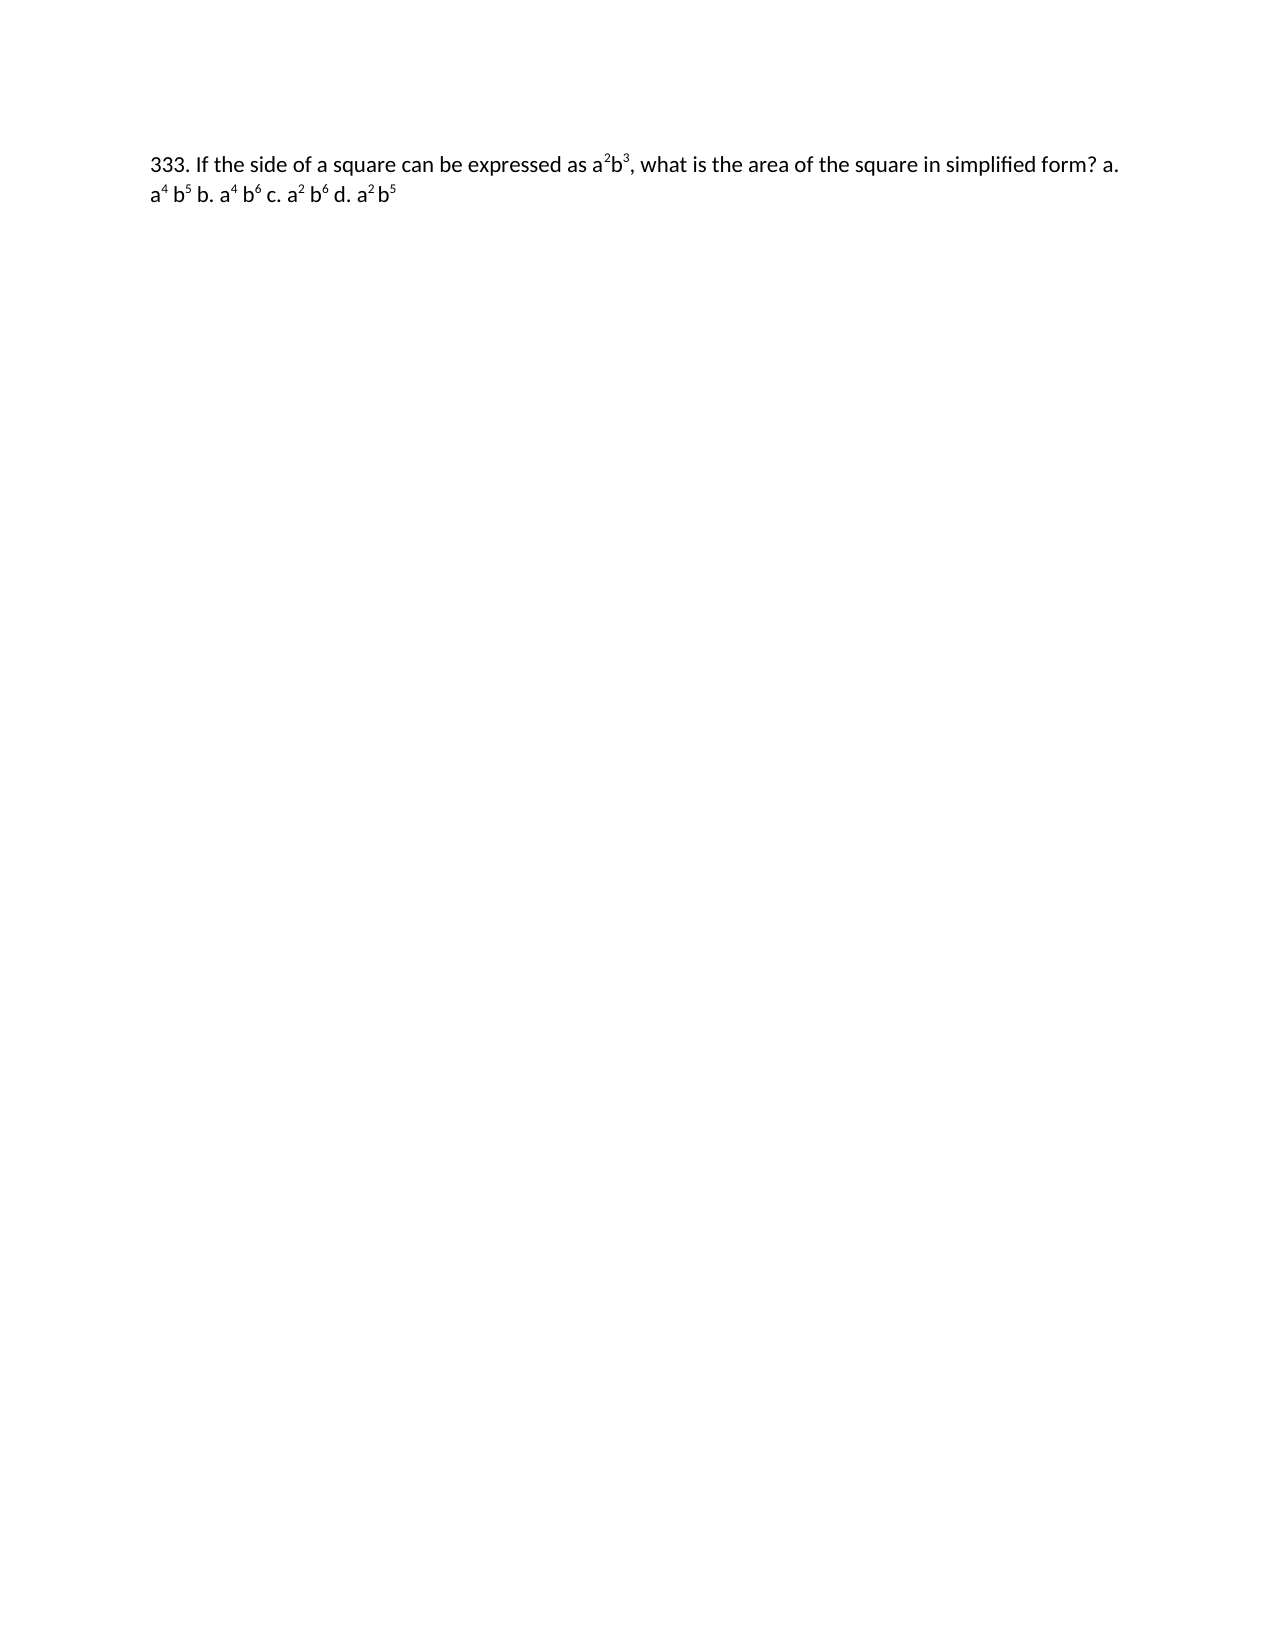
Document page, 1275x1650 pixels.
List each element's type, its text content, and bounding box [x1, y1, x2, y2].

text 333. If the side of a square can be expressed as a2b3, what is the area of the square in simpliﬁed form? a. a4 b5 b. a4 b6 c. a2 b6 d. a2 b5 [150, 150, 1125, 208]
